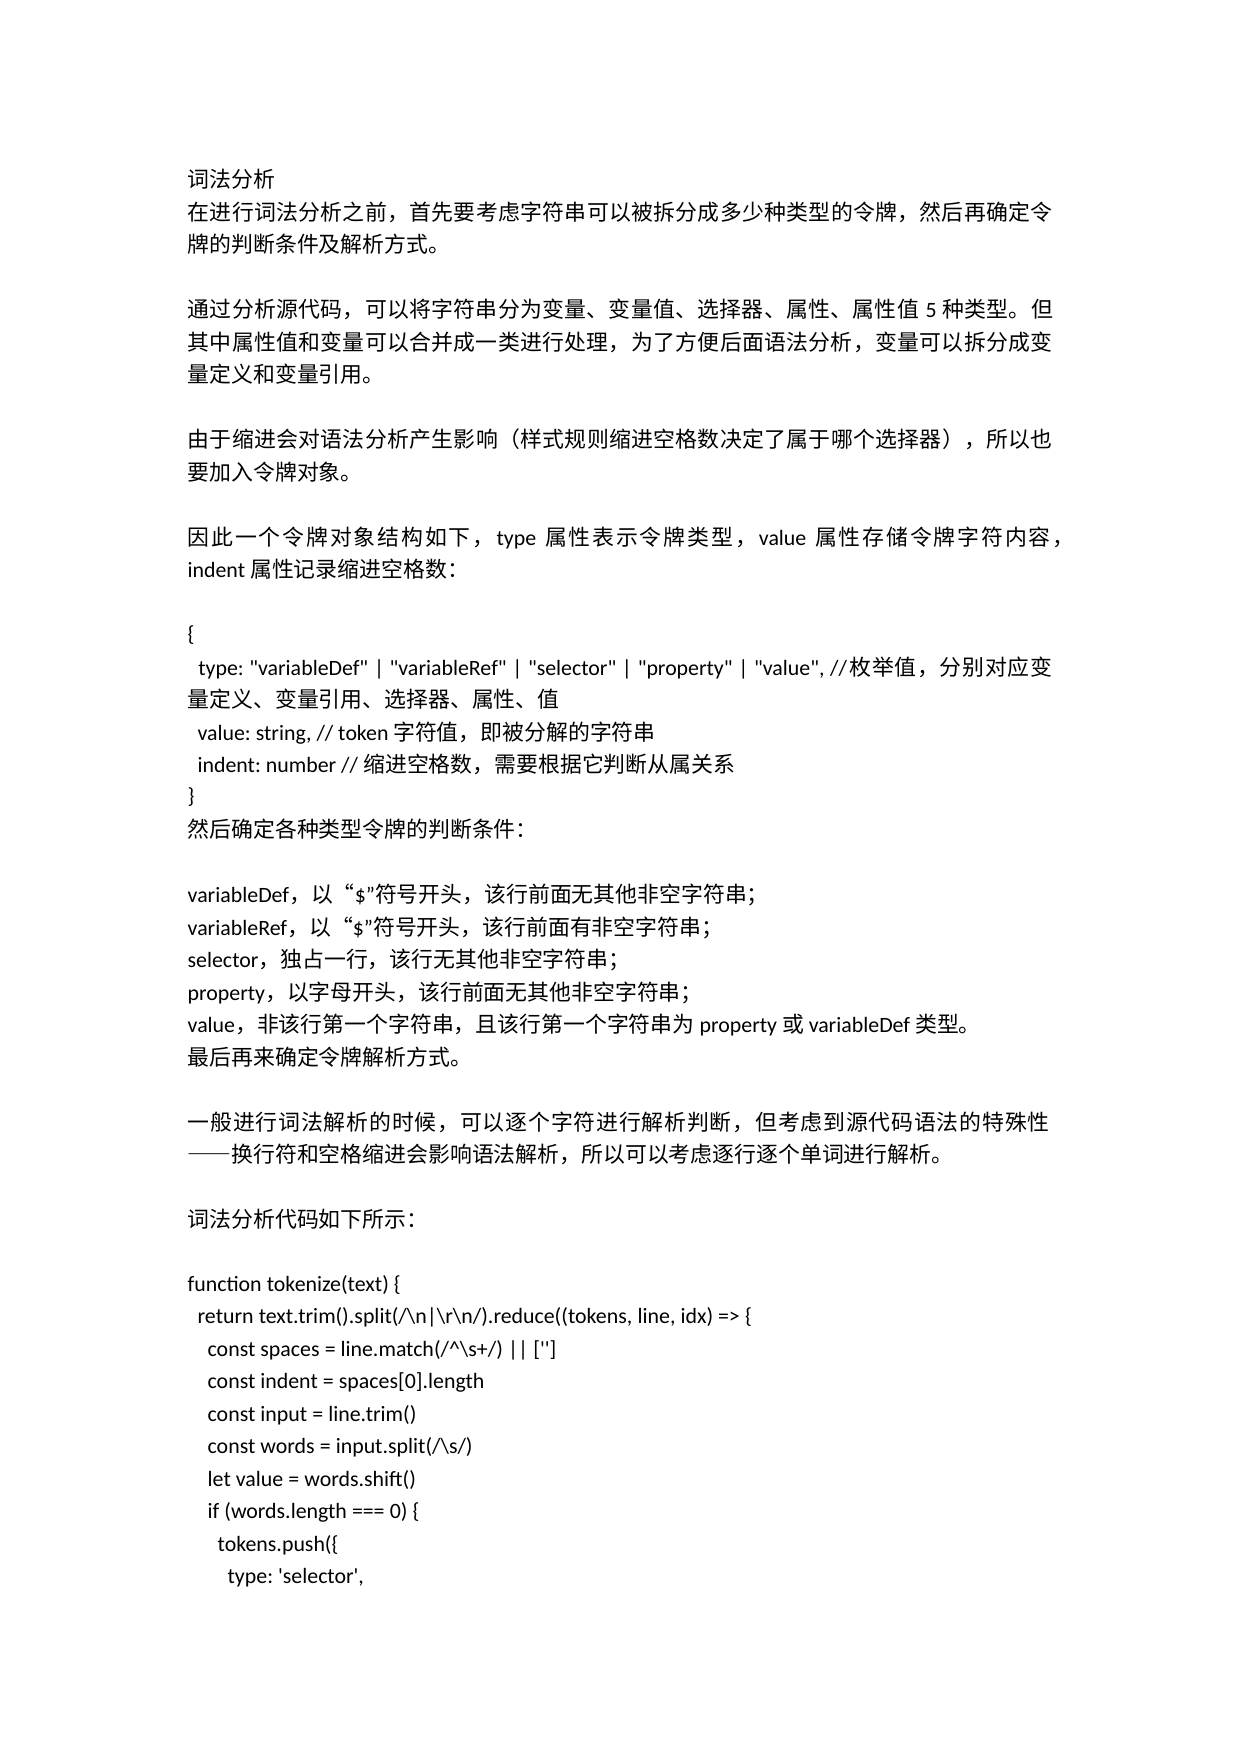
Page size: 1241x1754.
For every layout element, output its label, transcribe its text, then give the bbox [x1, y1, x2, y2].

text const indent = spaces[0].length [187, 1364, 1053, 1397]
text const words = input.split(/\s/) [187, 1429, 1053, 1462]
text 最后再来确定令牌解析方式。 [187, 1039, 1053, 1072]
text variableRef，以“$”符号开头，该行前面有非空字符串； [187, 909, 1053, 942]
text indent: number // 缩进空格数，需要根据它判断从属关系 [187, 747, 1053, 779]
text { [187, 617, 1053, 649]
text const spaces = line.match(/^\s+/) || [''] [187, 1332, 1053, 1364]
text property，以字母开头，该行前面无其他非空字符串； [187, 974, 1053, 1007]
text let value = words.shift() [187, 1462, 1053, 1494]
text 词法分析 [187, 162, 1053, 194]
text 通过分析源代码，可以将字符串分为变量、变量值、选择器、属性、属性值 5 种类型。但其中属性值和变量可以合并成一类进行处理，为了方便后面语法分析，变量可以拆分成变量定义和变量引用。 [187, 292, 1053, 389]
text variableDef，以“$”符号开头，该行前面无其他非空字符串； [187, 877, 1053, 909]
text 一般进行词法解析的时候，可以逐个字符进行解析判断，但考虑到源代码语法的特殊性——换行符和空格缩进会影响语法解析，所以可以考虑逐行逐个单词进行解析。 [187, 1104, 1053, 1169]
text 词法分析代码如下所示： [187, 1202, 1053, 1234]
text type: "variableDef" | "variableRef" | "selector" | "property" | "value", //枚举值，分别对应变量定义、变量引用、选择器、属性、值 [187, 649, 1053, 714]
text 因此一个令牌对象结构如下，type 属性表示令牌类型，value 属性存储令牌字符内容，indent 属性记录缩进空格数： [187, 519, 1053, 584]
text tokens.push({ [187, 1527, 1053, 1559]
text selector，独占一行，该行无其他非空字符串； [187, 942, 1053, 974]
text if (words.length === 0) { [187, 1494, 1053, 1527]
text 在进行词法分析之前，首先要考虑字符串可以被拆分成多少种类型的令牌，然后再确定令牌的判断条件及解析方式。 [187, 194, 1053, 259]
text } [187, 779, 1053, 812]
text return text.trim().split(/\n|\r\n/).reduce((tokens, line, idx) => { [187, 1299, 1053, 1332]
text const input = line.trim() [187, 1397, 1053, 1429]
text value，非该行第一个字符串，且该行第一个字符串为 property 或 variableDef 类型。 [187, 1007, 1053, 1039]
text value: string, // token字符值，即被分解的字符串 [187, 714, 1053, 747]
text 由于缩进会对语法分析产生影响（样式规则缩进空格数决定了属于哪个选择器），所以也要加入令牌对象。 [187, 422, 1053, 487]
text 然后确定各种类型令牌的判断条件： [187, 812, 1053, 844]
text function tokenize(text) { [187, 1267, 1053, 1299]
text type: 'selector', [187, 1559, 1053, 1592]
